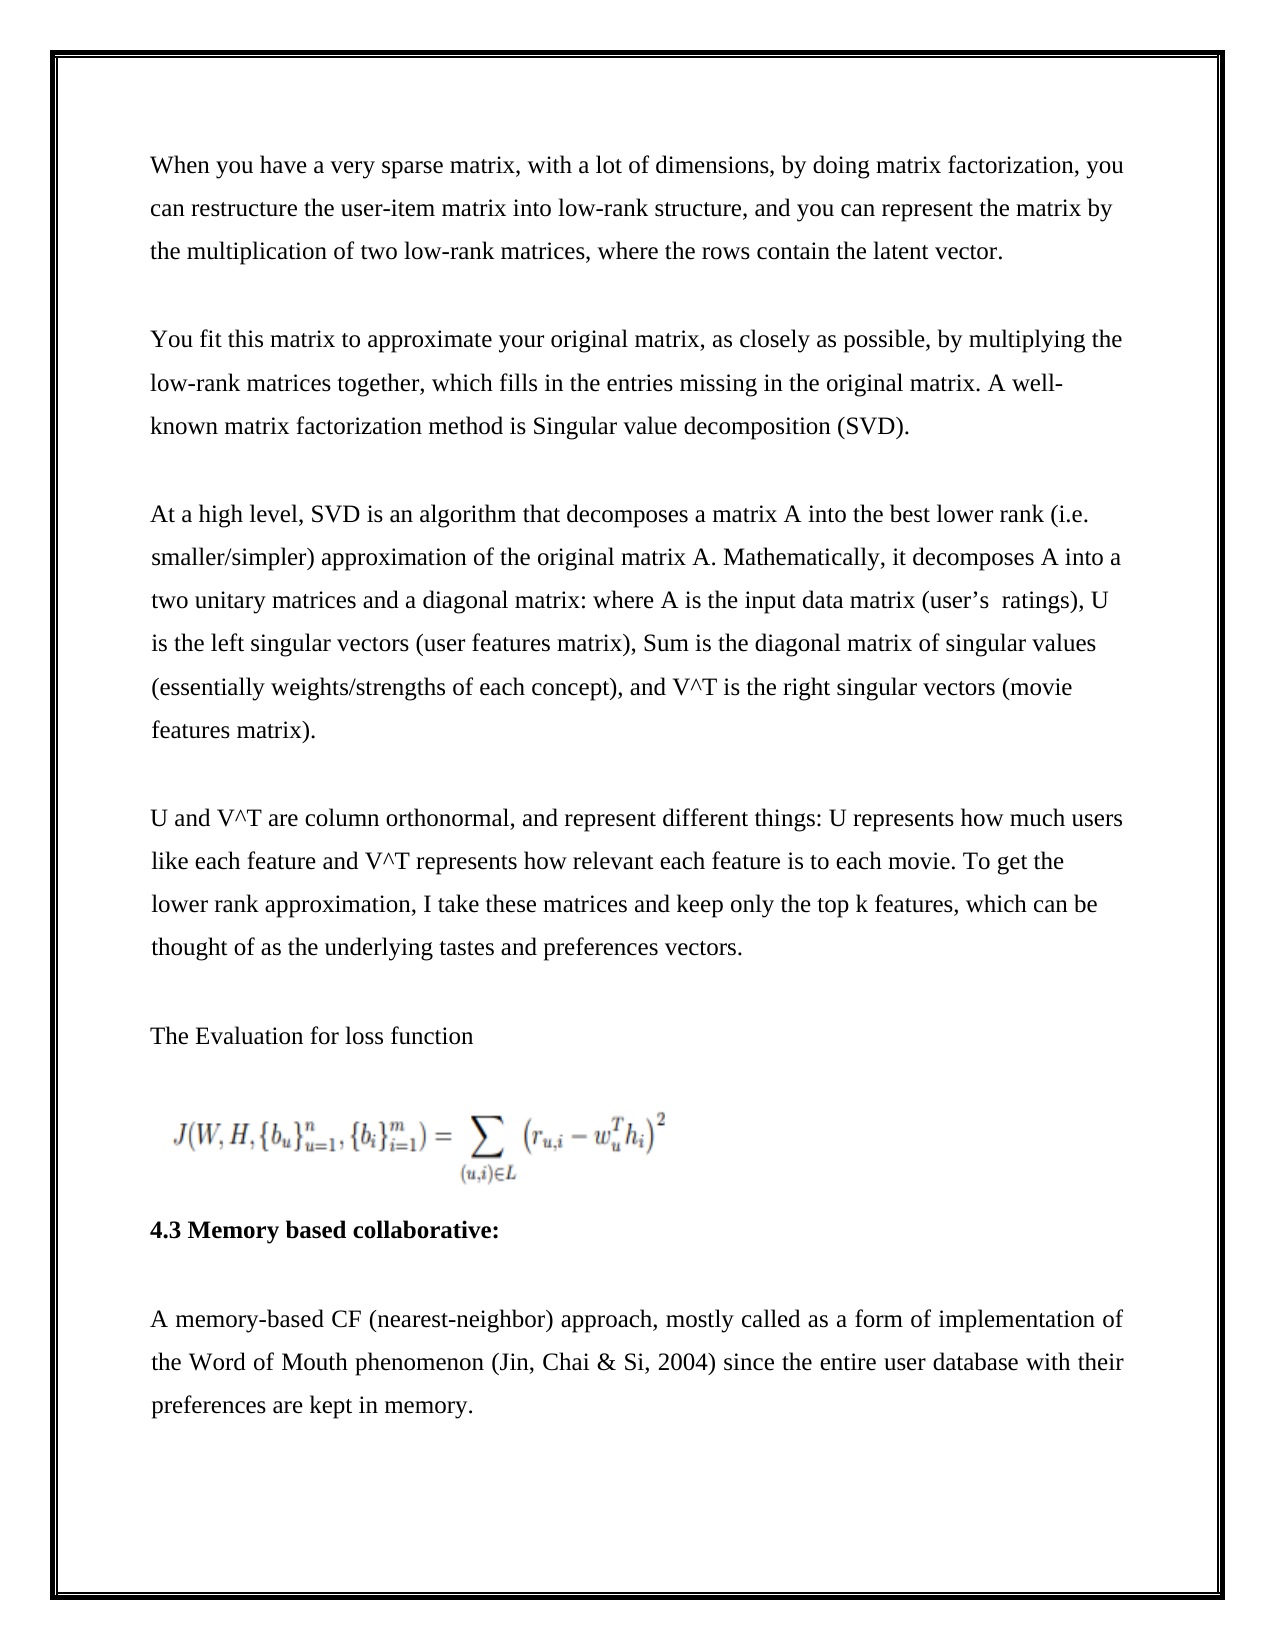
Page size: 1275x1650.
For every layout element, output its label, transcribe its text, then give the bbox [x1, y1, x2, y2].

text 4.3 Memory based collaborative: [150, 1215, 1125, 1244]
text When you have a very sparse matrix, with a lot of dimensions, by doing matrix factorization, you can restructure the user-item matrix into low-rank structure, and you can represent the matrix by the multiplication of two low-rank matrices, where the rows contain the latent vector. [150, 150, 1125, 265]
text The Evaluation for loss function [150, 1021, 1125, 1049]
text A memory-based CF (nearest-neighbor) approach, mostly called as a form of implementation of the Word of Mouth phenomenon (Jin, Chai & Si, 2004) since the entire user database with their preferences are kept in memory. [150, 1304, 1125, 1419]
picture [150, 1109, 694, 1200]
text U and V^T are column orthonormal, and represent different things: U represents how much users like each feature and V^T represents how relevant each feature is to each movie. To get the lower rank approximation, I take these matrices and keep only the top k features, which can be thought of as the underlying tastes and preferences vectors. [150, 803, 1125, 961]
text At a high level, SVD is an algorithm that decomposes a matrix A into the best lower rank (i.e. smaller/simpler) approximation of the original matrix A. Mathematically, it decomposes A into a two unitary matrices and a diagonal matrix: where A is the input data matrix (user’s ratings), U is the left singular vectors (user features matrix), Sum is the diagonal matrix of singular values (essentially weights/strengths of each concept), and V^T is the right singular vectors (movie features matrix). [150, 499, 1125, 743]
text You fit this matrix to approximate your original matrix, as closely as possible, by multiplying the low-rank matrices together, which fills in the entries missing in the original matrix. A well-known matrix factorization method is Singular value decomposition (SVD). [150, 324, 1125, 439]
